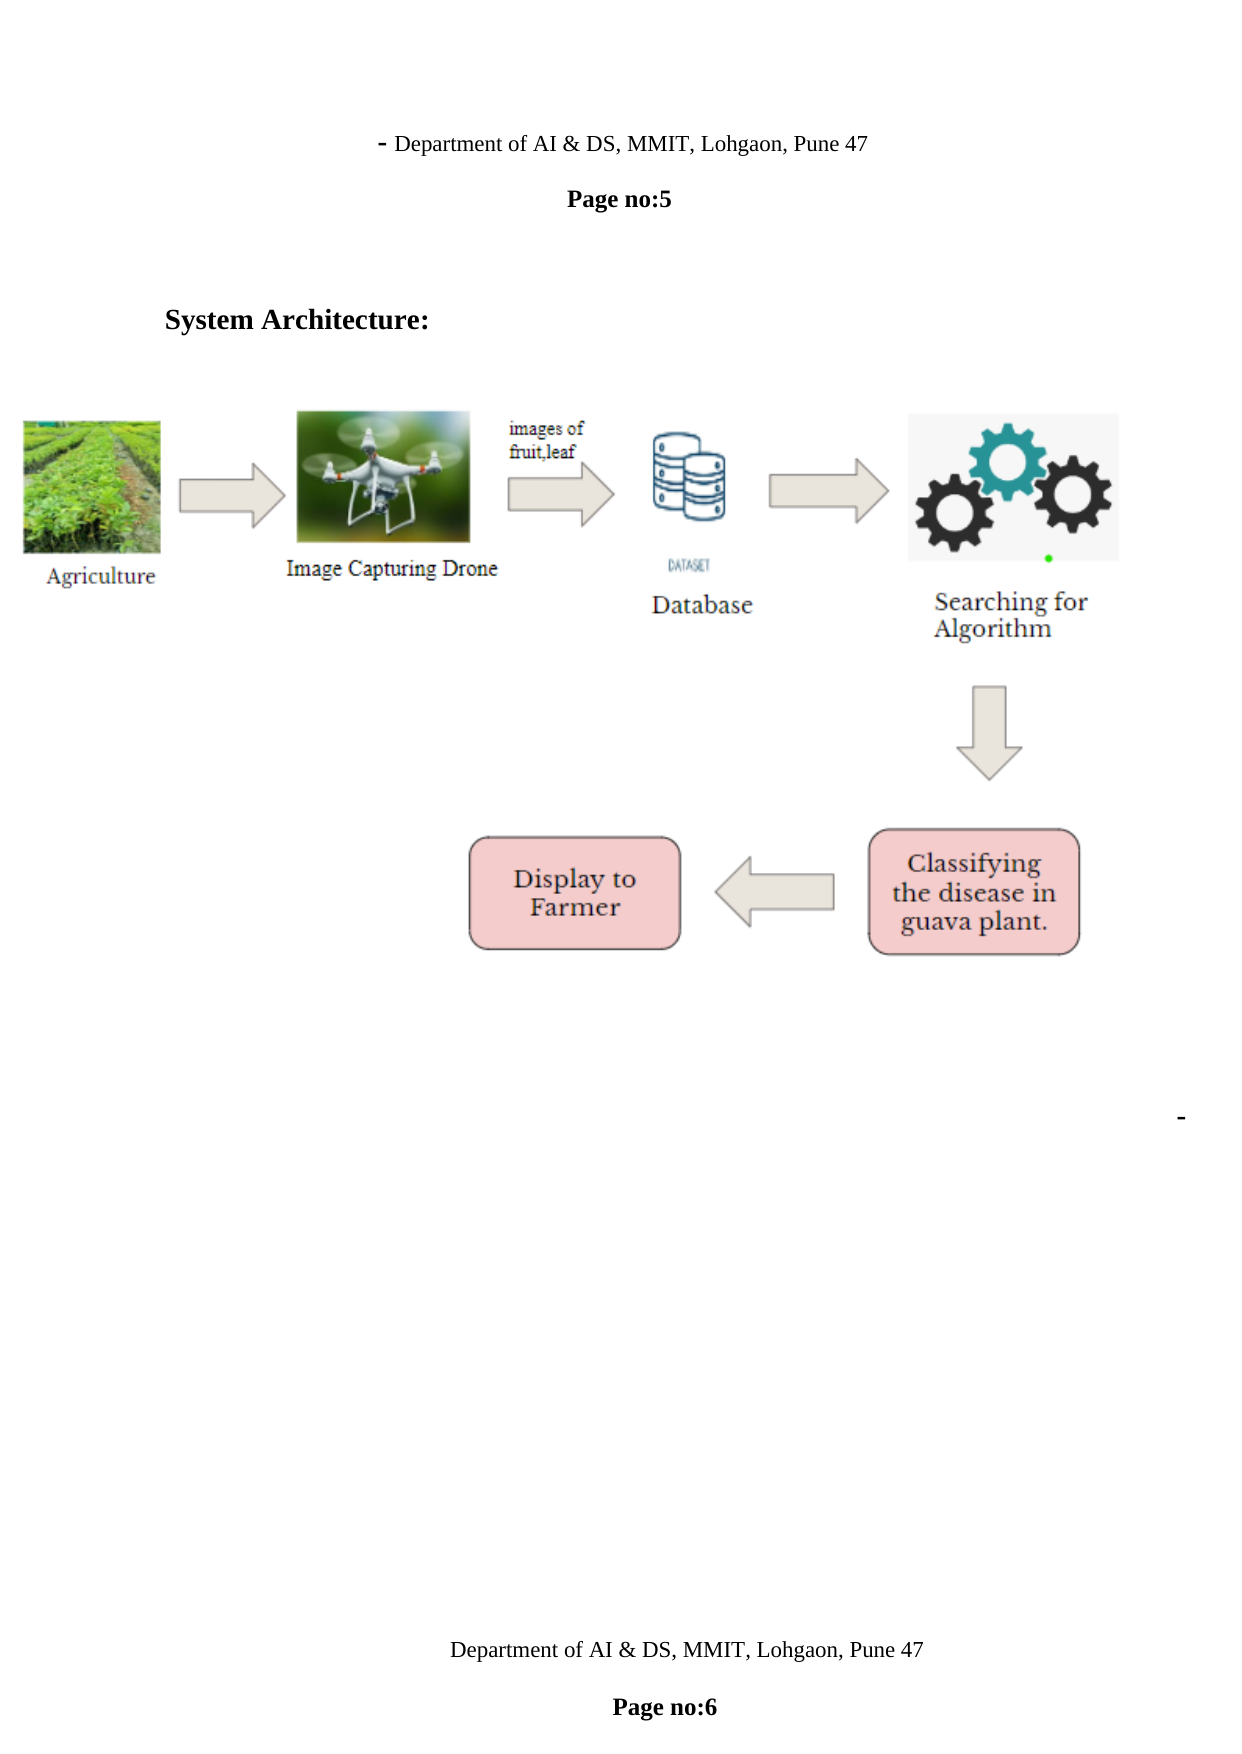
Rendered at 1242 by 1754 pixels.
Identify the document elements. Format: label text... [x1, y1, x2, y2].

text - Department of AI & DS, MMIT, Lohgaon, Pune 47 [0, 124, 868, 158]
picture [14, 385, 1135, 966]
text Page no:5 [0, 184, 672, 212]
text - Department of AI & DS, MMIT, Lohgaon, Pune 47 Page no:6 [450, 1098, 1177, 1721]
text System Architecture: [75, 302, 672, 336]
